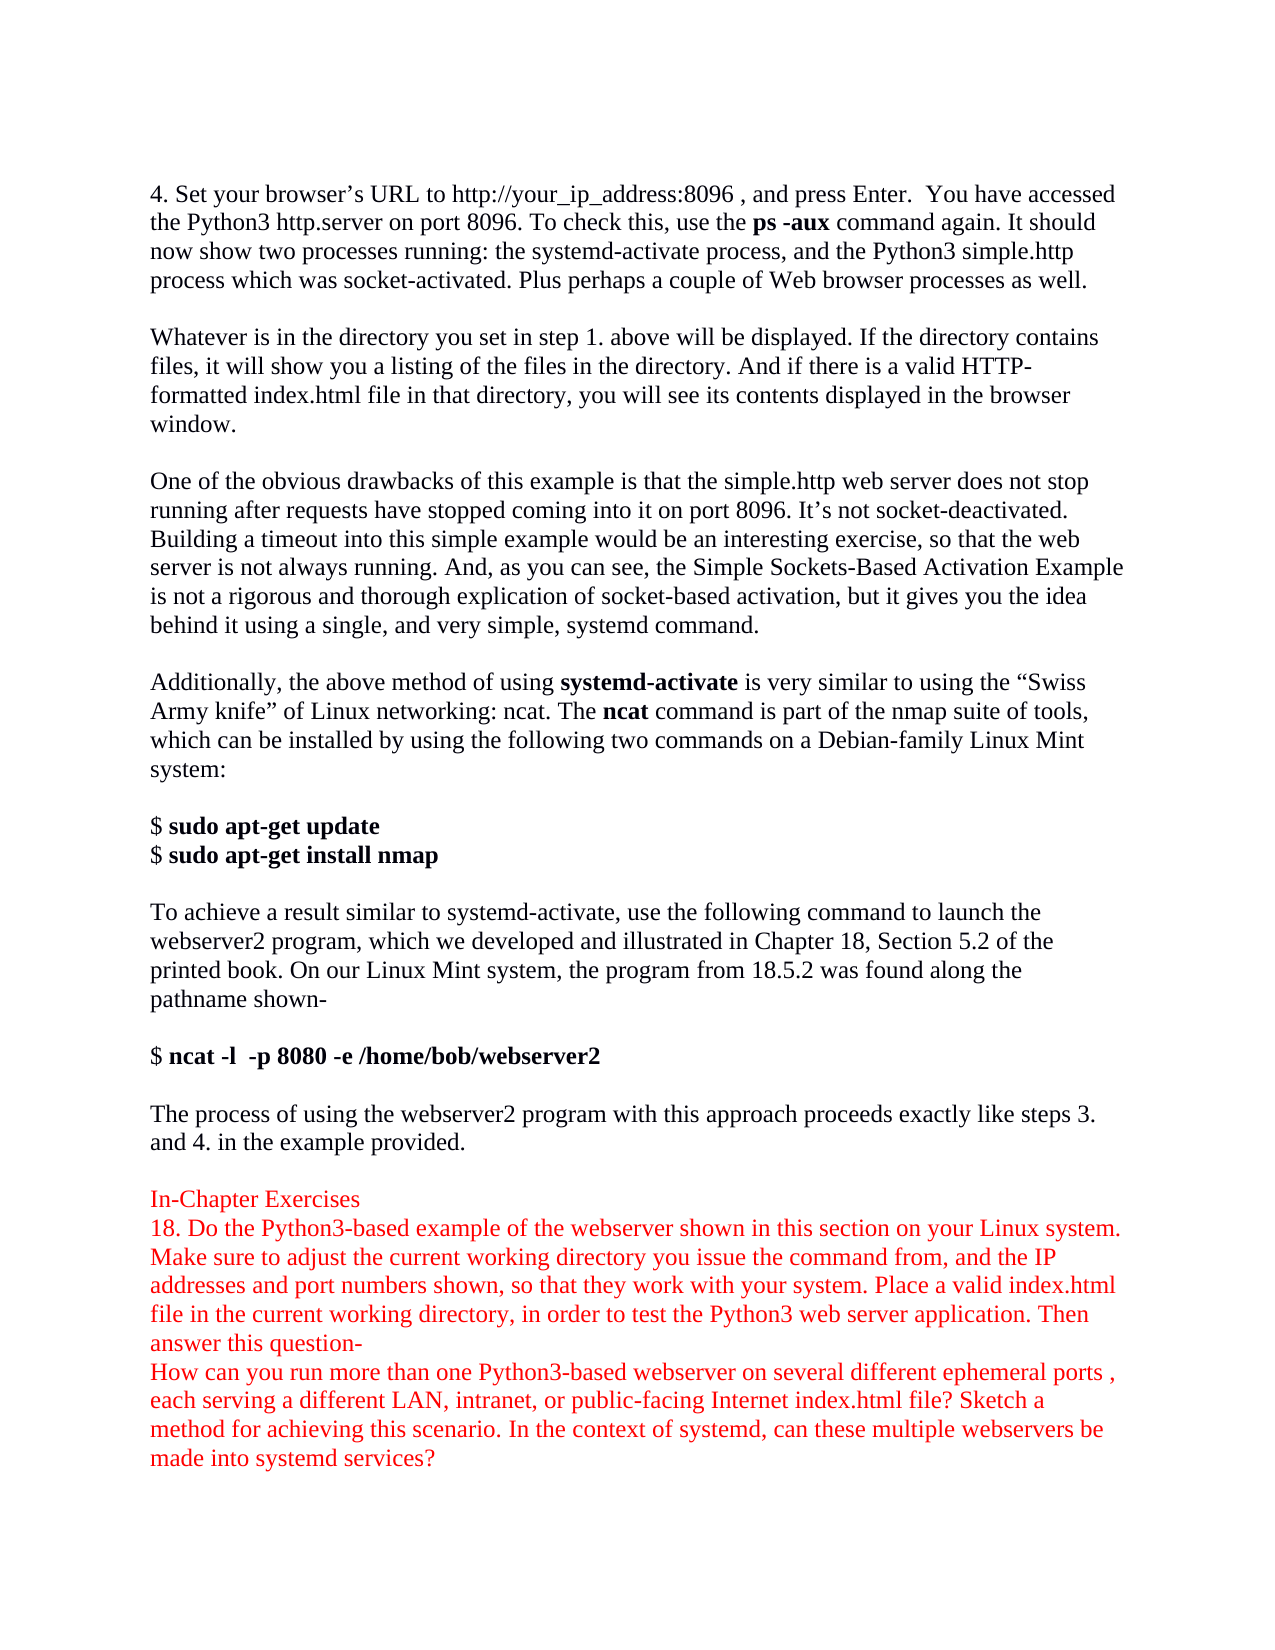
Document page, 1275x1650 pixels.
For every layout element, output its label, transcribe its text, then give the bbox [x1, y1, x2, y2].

text The process of using the webserver2 program with this approach proceeds exactly like steps 3. and 4. in the example provided. [150, 1099, 1125, 1156]
text Whatever is in the directory you set in step 1. above will be displayed. If the directory contains files, it will show you a listing of the files in the directory. And if there is a valid HTTP-formatted index.html file in that directory, you will see its contents displayed in the browser window. [150, 322, 1125, 437]
text How can you run more than one Python3-based webserver on several different ephemeral ports , each serving a different LAN, intranet, or public-facing Internet index.html file? Sketch a method for achieving this scenario. In the context of systemd, can these multiple webservers be made into systemd services? [150, 1357, 1125, 1472]
text In-Chapter Exercises [150, 1184, 1125, 1213]
text Additionally, the above method of using systemd-activate is very similar to using the “Swiss Army knife” of Linux networking: ncat. The ncat command is part of the nmap suite of tools, which can be installed by using the following two commands on a Debian-family Linux Mint system: [150, 667, 1125, 782]
text $ ncat -l -p 8080 -e /home/bob/webserver2 [150, 1041, 1125, 1070]
text $ sudo apt-get install nmap [150, 840, 1125, 869]
text One of the obvious drawbacks of this example is that the simple.http web server does not stop running after requests have stopped coming into it on port 8096. It’s not socket-deactivated. Building a timeout into this simple example would be an interesting exercise, so that the web server is not always running. And, as you can see, the Simple Sockets-Based Activation Example is not a rigorous and thorough explication of socket-based activation, but it gives you the idea behind it using a single, and very simple, systemd command. [150, 466, 1125, 639]
text $ sudo apt-get update [150, 811, 1125, 840]
text 18. Do the Python3-based example of the webserver shown in this section on your Linux system. Make sure to adjust the current working directory you issue the command from, and the IP addresses and port numbers shown, so that they work with your system. Place a valid index.html file in the current working directory, in order to test the Python3 web server application. Then answer this question- [150, 1213, 1125, 1357]
text 4. Set your browser’s URL to http://your_ip_address:8096 , and press Enter. You have accessed the Python3 http.server on port 8096. To check this, use the ps -aux command again. It should now show two processes running: the systemd-activate process, and the Python3 simple.http process which was socket-activated. Plus perhaps a couple of Web browser processes as well. [150, 179, 1125, 294]
text To achieve a result similar to systemd-activate, use the following command to launch the webserver2 program, which we developed and illustrated in Chapter 18, Section 5.2 of the printed book. On our Linux Mint system, the program from 18.5.2 was found along the pathname shown- [150, 897, 1125, 1012]
